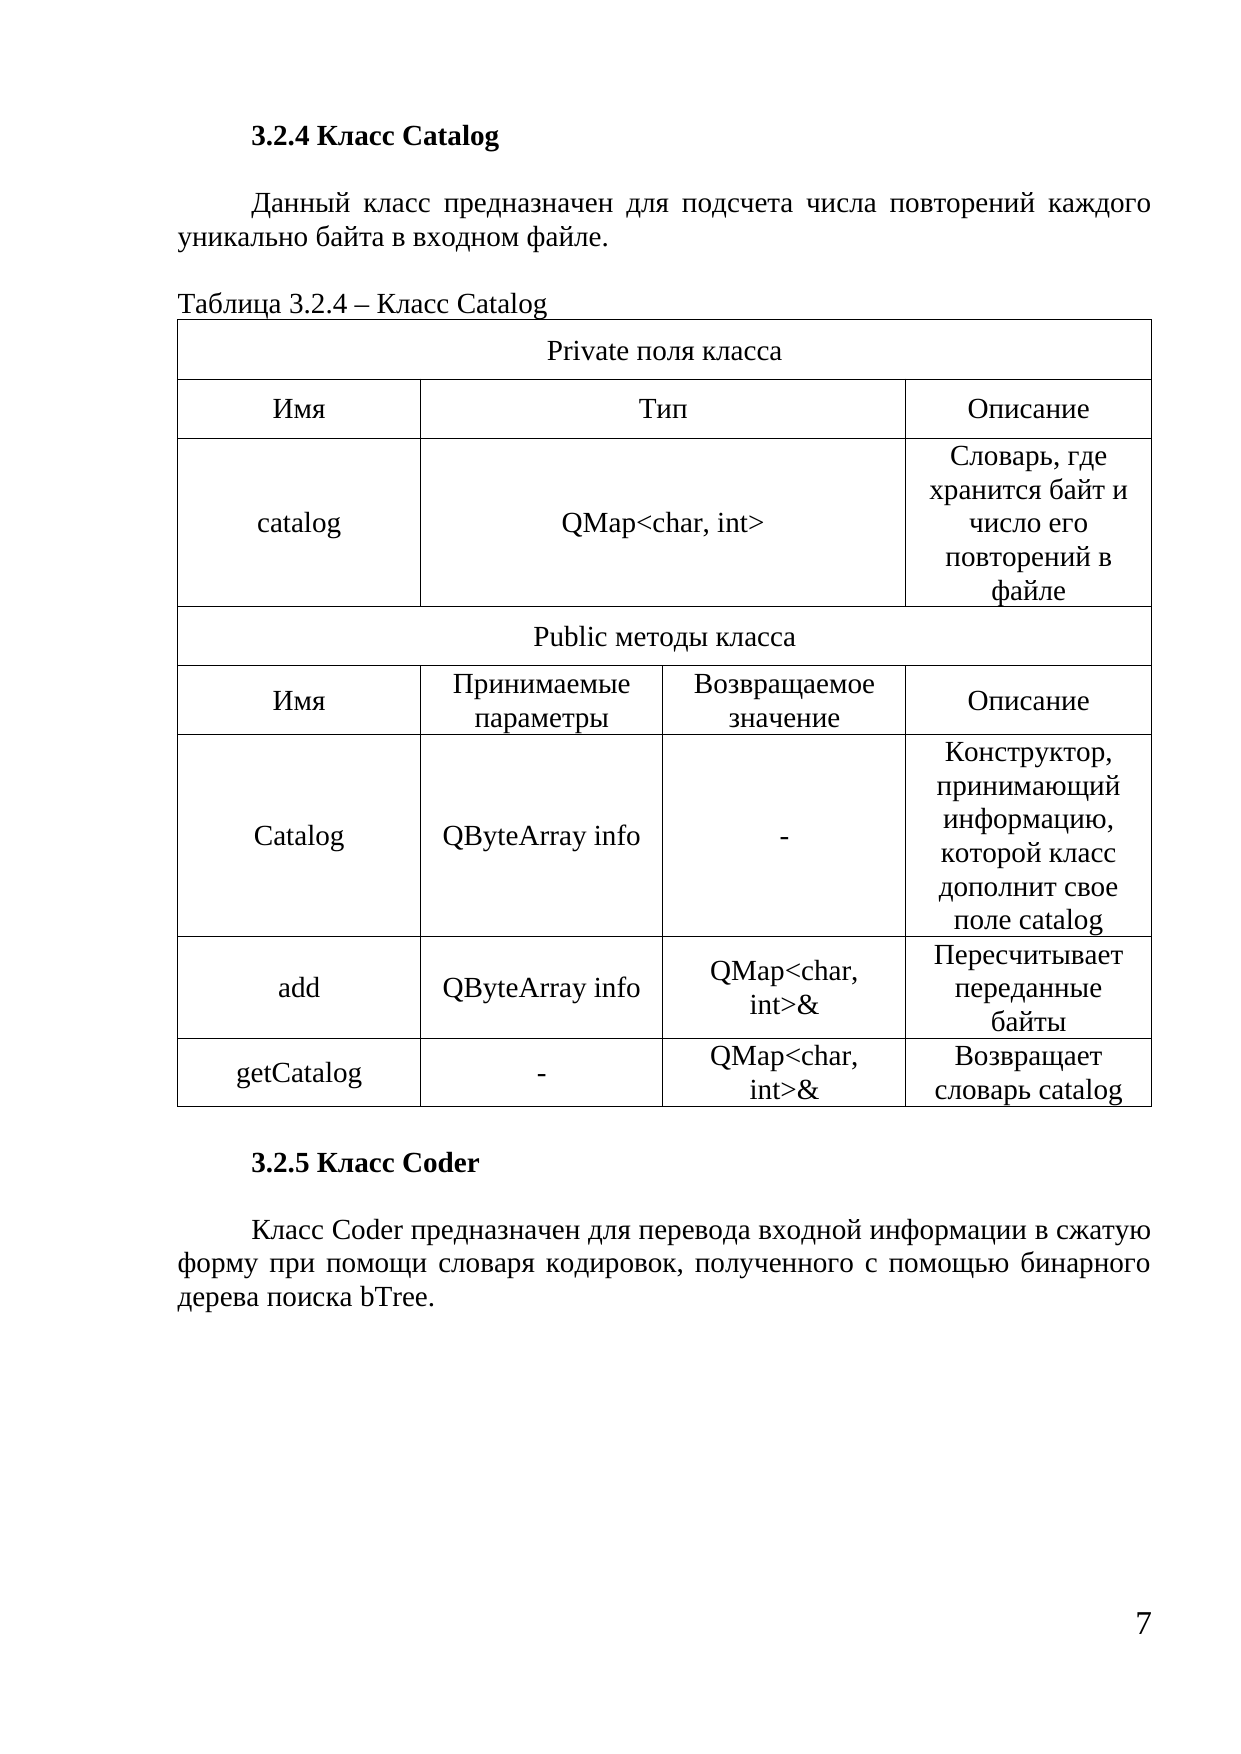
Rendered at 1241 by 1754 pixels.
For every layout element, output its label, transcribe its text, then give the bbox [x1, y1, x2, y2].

subtitle 3.2.5 Класс Coder [177, 1145, 1152, 1178]
table_cell Описание [906, 380, 1151, 437]
text Данный класс предназначен для подсчета числа повторений каждого уникально байта в входном файле. [177, 185, 1152, 252]
text Таблица 3.2.4 – Класс Catalog [177, 286, 1152, 319]
subtitle 3.2.4 Класс Catalog [177, 118, 1152, 152]
table_cell QMap<char, int> [421, 439, 905, 606]
table_header Private поля класса [178, 320, 1151, 378]
table_cell Возвращает словарь catalog [906, 1039, 1151, 1106]
table_cell Имя [178, 666, 420, 733]
table_cell Конструктор, принимающий информацию, которой класс дополнит свое поле catalog [906, 735, 1151, 936]
table_cell QMap<char, int>& [663, 1039, 905, 1106]
table_cell Catalog [178, 735, 420, 936]
table_cell catalog [178, 439, 420, 606]
table_cell - [421, 1039, 662, 1106]
table_cell Тип [421, 380, 905, 437]
table_cell Имя [178, 380, 420, 437]
table_cell Принимаемые параметры [421, 666, 662, 733]
table_cell QByteArray info [421, 937, 662, 1037]
table_cell add [178, 937, 420, 1037]
table_cell QMap<char, int>& [663, 937, 905, 1037]
text Класс Coder предназначен для перевода входной информации в сжатую форму при помощи словаря кодировок, полученного с помощью бинарного дерева поиска bTree. [177, 1212, 1152, 1313]
table_cell getCatalog [178, 1039, 420, 1106]
table_cell Public методы класса [178, 607, 1151, 665]
table_cell Описание [906, 666, 1151, 733]
table_cell Возвращаемое значение [663, 666, 905, 733]
table_cell Словарь, где хранится байт и число его повторений в файле [906, 439, 1151, 606]
table_cell Пересчитывает переданные байты [906, 937, 1151, 1037]
table_cell - [663, 735, 905, 936]
table_cell QByteArray info [421, 735, 662, 936]
